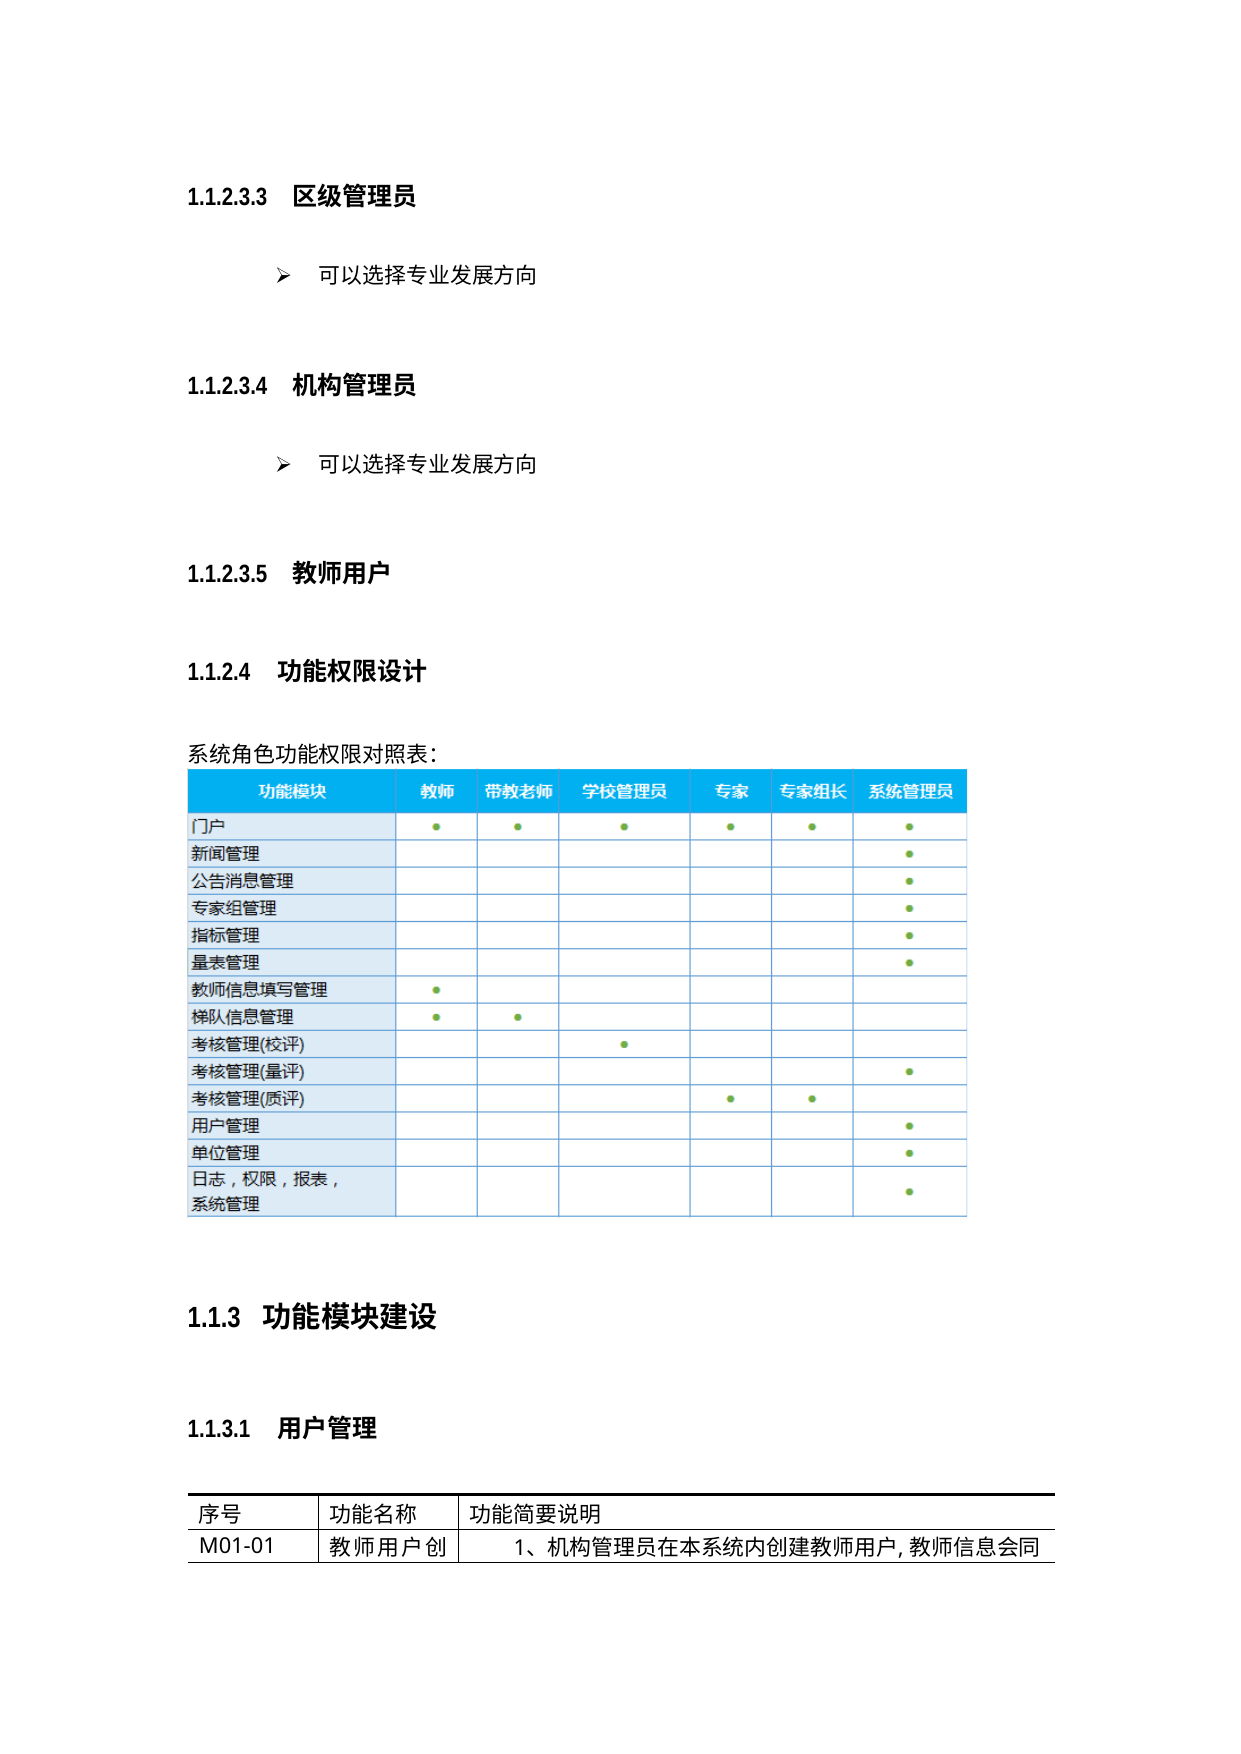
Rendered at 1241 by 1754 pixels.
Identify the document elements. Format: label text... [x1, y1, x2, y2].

picture [652, 784, 665, 797]
list 可以选择专业发展方向 [275, 447, 1053, 479]
picture [187, 768, 968, 1218]
picture [886, 784, 902, 798]
picture [733, 784, 748, 798]
table_cell M01-01 [188, 1530, 318, 1562]
picture [815, 784, 823, 798]
picture [871, 785, 882, 798]
subtitle 功能模块建设 [187, 1283, 1053, 1348]
picture [487, 784, 518, 798]
picture [272, 784, 309, 798]
picture [833, 784, 842, 798]
table_header 功能名称 [319, 1496, 458, 1529]
table_header 序号 [188, 1496, 318, 1529]
picture [318, 784, 325, 797]
picture [904, 784, 919, 798]
picture [644, 784, 649, 798]
subtitle 机构管理员 [187, 351, 1053, 416]
table_header 功能简要说明 [459, 1496, 1055, 1529]
text 系统角色功能权限对照表： [187, 736, 1053, 769]
picture [584, 784, 598, 789]
picture [590, 790, 595, 798]
picture [537, 784, 552, 798]
picture [636, 784, 641, 797]
picture [782, 784, 794, 792]
subtitle 教师用户 [187, 540, 1053, 605]
picture [938, 784, 952, 797]
picture [421, 784, 436, 798]
list 可以选择专业发展方向 [275, 258, 1053, 290]
table_cell 教师用户创建 [319, 1530, 458, 1562]
picture [718, 784, 729, 792]
picture [618, 784, 632, 798]
picture [265, 784, 270, 798]
picture [439, 784, 453, 798]
subtitle 功能权限设计 [187, 638, 1053, 703]
picture [927, 784, 936, 798]
picture [798, 784, 812, 798]
subtitle 区级管理员 [187, 162, 1053, 227]
picture [600, 784, 615, 798]
subtitle 用户管理 [187, 1394, 1053, 1459]
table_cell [459, 1530, 1055, 1562]
picture [522, 784, 534, 798]
